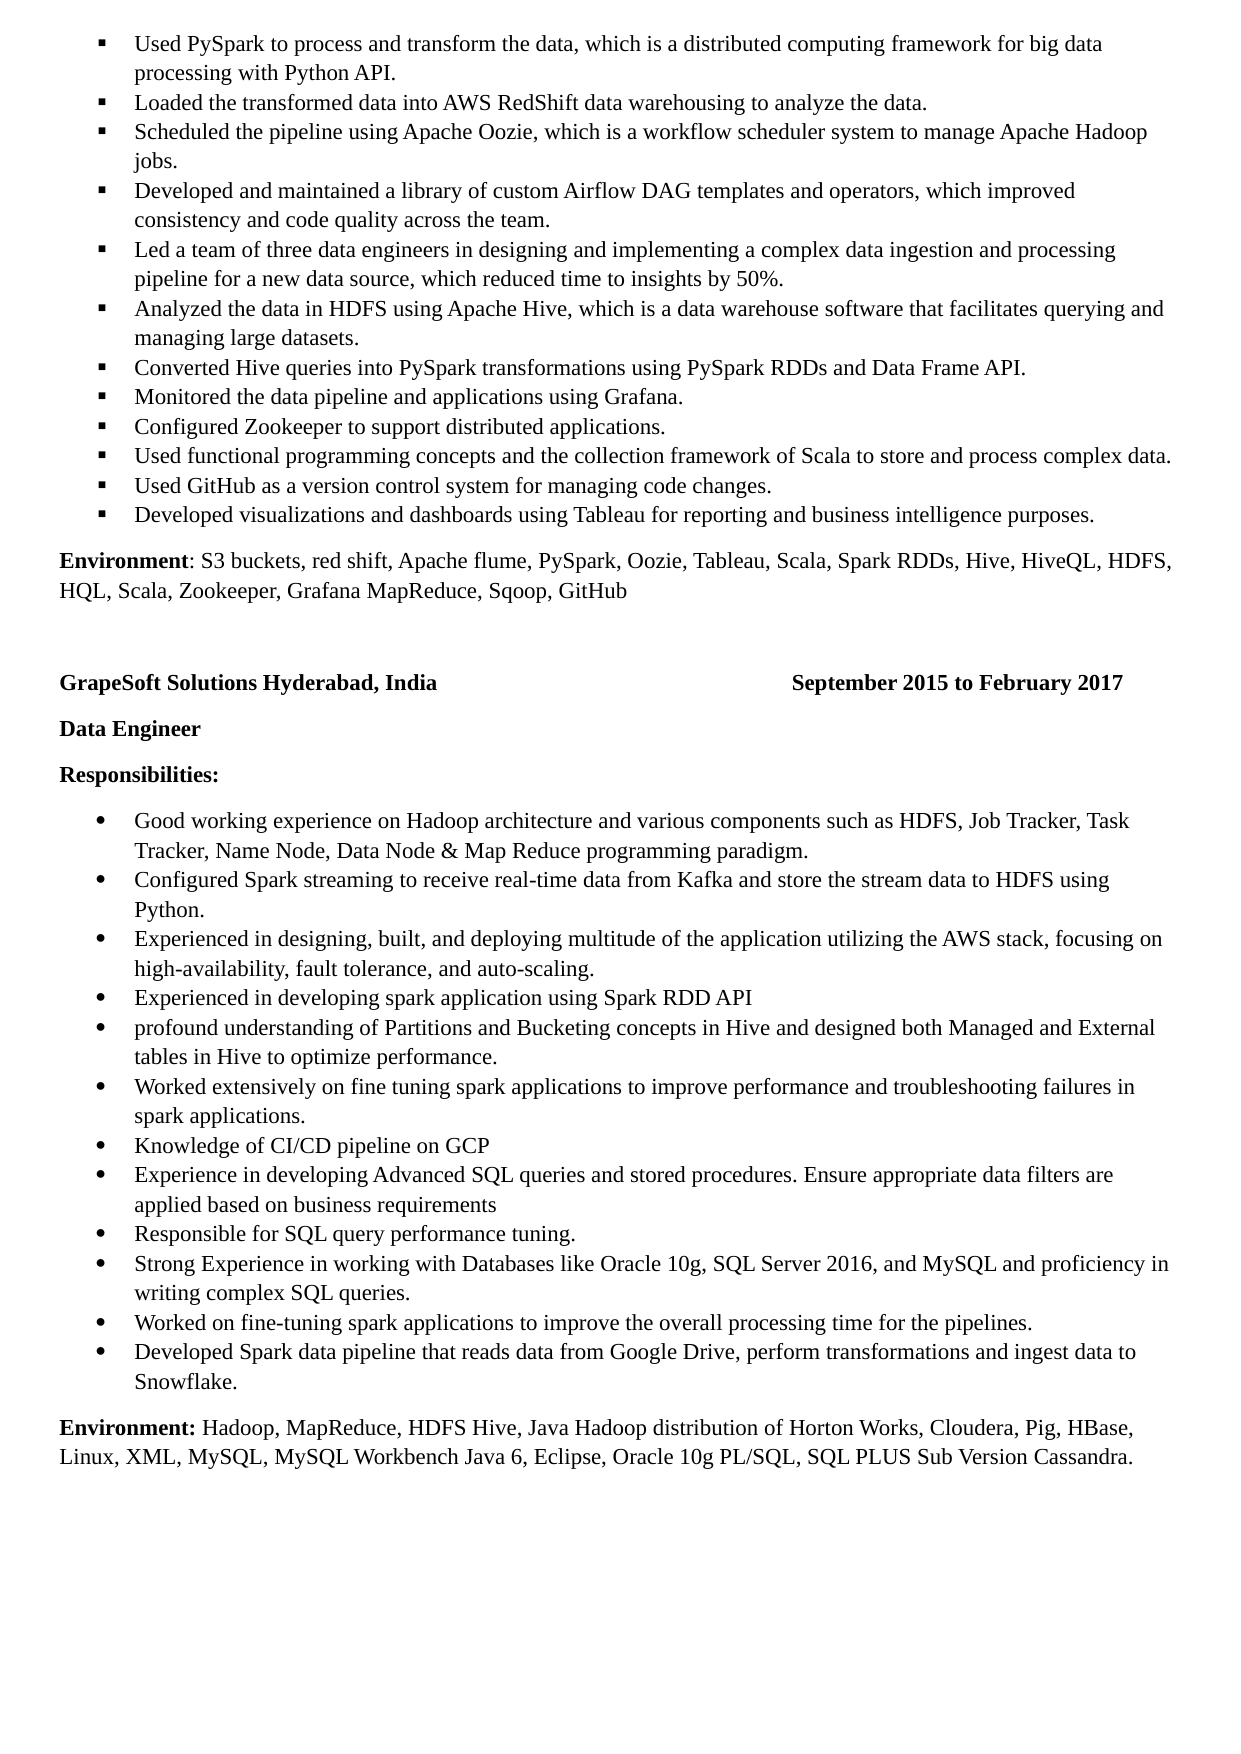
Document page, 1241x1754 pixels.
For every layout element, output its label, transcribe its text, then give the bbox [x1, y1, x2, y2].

list Scheduled the pipeline using Apache Oozie, which is a workflow scheduler system to manage Apache Hadoop jobs. [97, 118, 1181, 174]
list Developed visualizations and dashboards using Tableau for reporting and business intelligence purposes. [97, 501, 1181, 528]
list Used functional programming concepts and the collection framework of Scala to store and process complex data. [97, 442, 1181, 469]
text GrapeSoft Solutions Hyderabad, India September 2015 to February 2017 [59, 669, 1181, 696]
list Developed Spark data pipeline that reads data from Google Drive, perform transformations and ingest data to Snowflake. [97, 1338, 1181, 1394]
list Loaded the transformed data into AWS RedShift data warehousing to analyze the data. [97, 88, 1181, 115]
list Knowledge of CI/CD pipeline on GCP [97, 1132, 1181, 1158]
list Used GitHub as a version control system for managing code changes. [97, 472, 1181, 498]
text Environment: Hadoop, MapReduce, HDFS Hive, Java Hadoop distribution of Horton Works, Cloudera, Pig, HBase, Linux, XML, MySQL, MySQL Workbench Java 6, Eclipse, Oracle 10g PL/SQL, SQL PLUS Sub Version Cassandra. [59, 1414, 1181, 1470]
list Experienced in developing spark application using Spark RDD API [97, 984, 1181, 1011]
list Configured Spark streaming to receive real-time data from Kafka and store the stream data to HDFS using Python. [97, 867, 1181, 922]
list Led a team of three data engineers in designing and implementing a complex data ingestion and processing pipeline for a new data source, which reduced time to insights by 50%. [97, 236, 1181, 292]
text Data Engineer [59, 715, 1181, 742]
list Good working experience on Hadoop architecture and various components such as HDFS, Job Tracker, Task Tracker, Name Node, Data Node & Map Reduce programming paradigm. [97, 808, 1181, 863]
list Developed and maintained a library of custom Airflow DAG templates and operators, which improved consistency and code quality across the team. [97, 177, 1181, 233]
list profound understanding of Partitions and Bucketing concepts in Hive and designed both Managed and External tables in Hive to optimize performance. [97, 1014, 1181, 1070]
list Experienced in designing, built, and deploying multitude of the application utilizing the AWS stack, focusing on high-availability, fault tolerance, and auto-scaling. [97, 926, 1181, 981]
list Strong Experience in working with Databases like Oracle 10g, SQL Server 2016, and MySQL and proficiency in writing complex SQL queries. [97, 1250, 1181, 1306]
list Analyzed the data in HDFS using Apache Hive, which is a data warehouse software that facilitates querying and managing large datasets. [97, 295, 1181, 351]
list Responsible for SQL query performance tuning. [97, 1220, 1181, 1247]
list Worked on fine-tuning spark applications to improve the overall processing time for the pipelines. [97, 1309, 1181, 1335]
list Converted Hive queries into PySpark transformations using PySpark RDDs and Data Frame API. [97, 354, 1181, 380]
text Environment: S3 buckets, red shift, Apache flume, PySpark, Oozie, Tableau, Scala, Spark RDDs, Hive, HiveQL, HDFS, HQL, Scala, Zookeeper, Grafana MapReduce, Sqoop, GitHub [59, 547, 1181, 603]
list Experience in developing Advanced SQL queries and stored procedures. Ensure appropriate data filters are applied based on business requirements [97, 1161, 1181, 1217]
list Used PySpark to process and transform the data, which is a distributed computing framework for big data processing with Python API. [97, 29, 1181, 85]
list Worked extensively on fine tuning spark applications to improve performance and troubleshooting failures in spark applications. [97, 1073, 1181, 1129]
list Configured Zookeeper to support distributed applications. [97, 413, 1181, 439]
text Responsibilities: [59, 761, 1181, 788]
list Monitored the data pipeline and applications using Grafana. [97, 383, 1181, 410]
